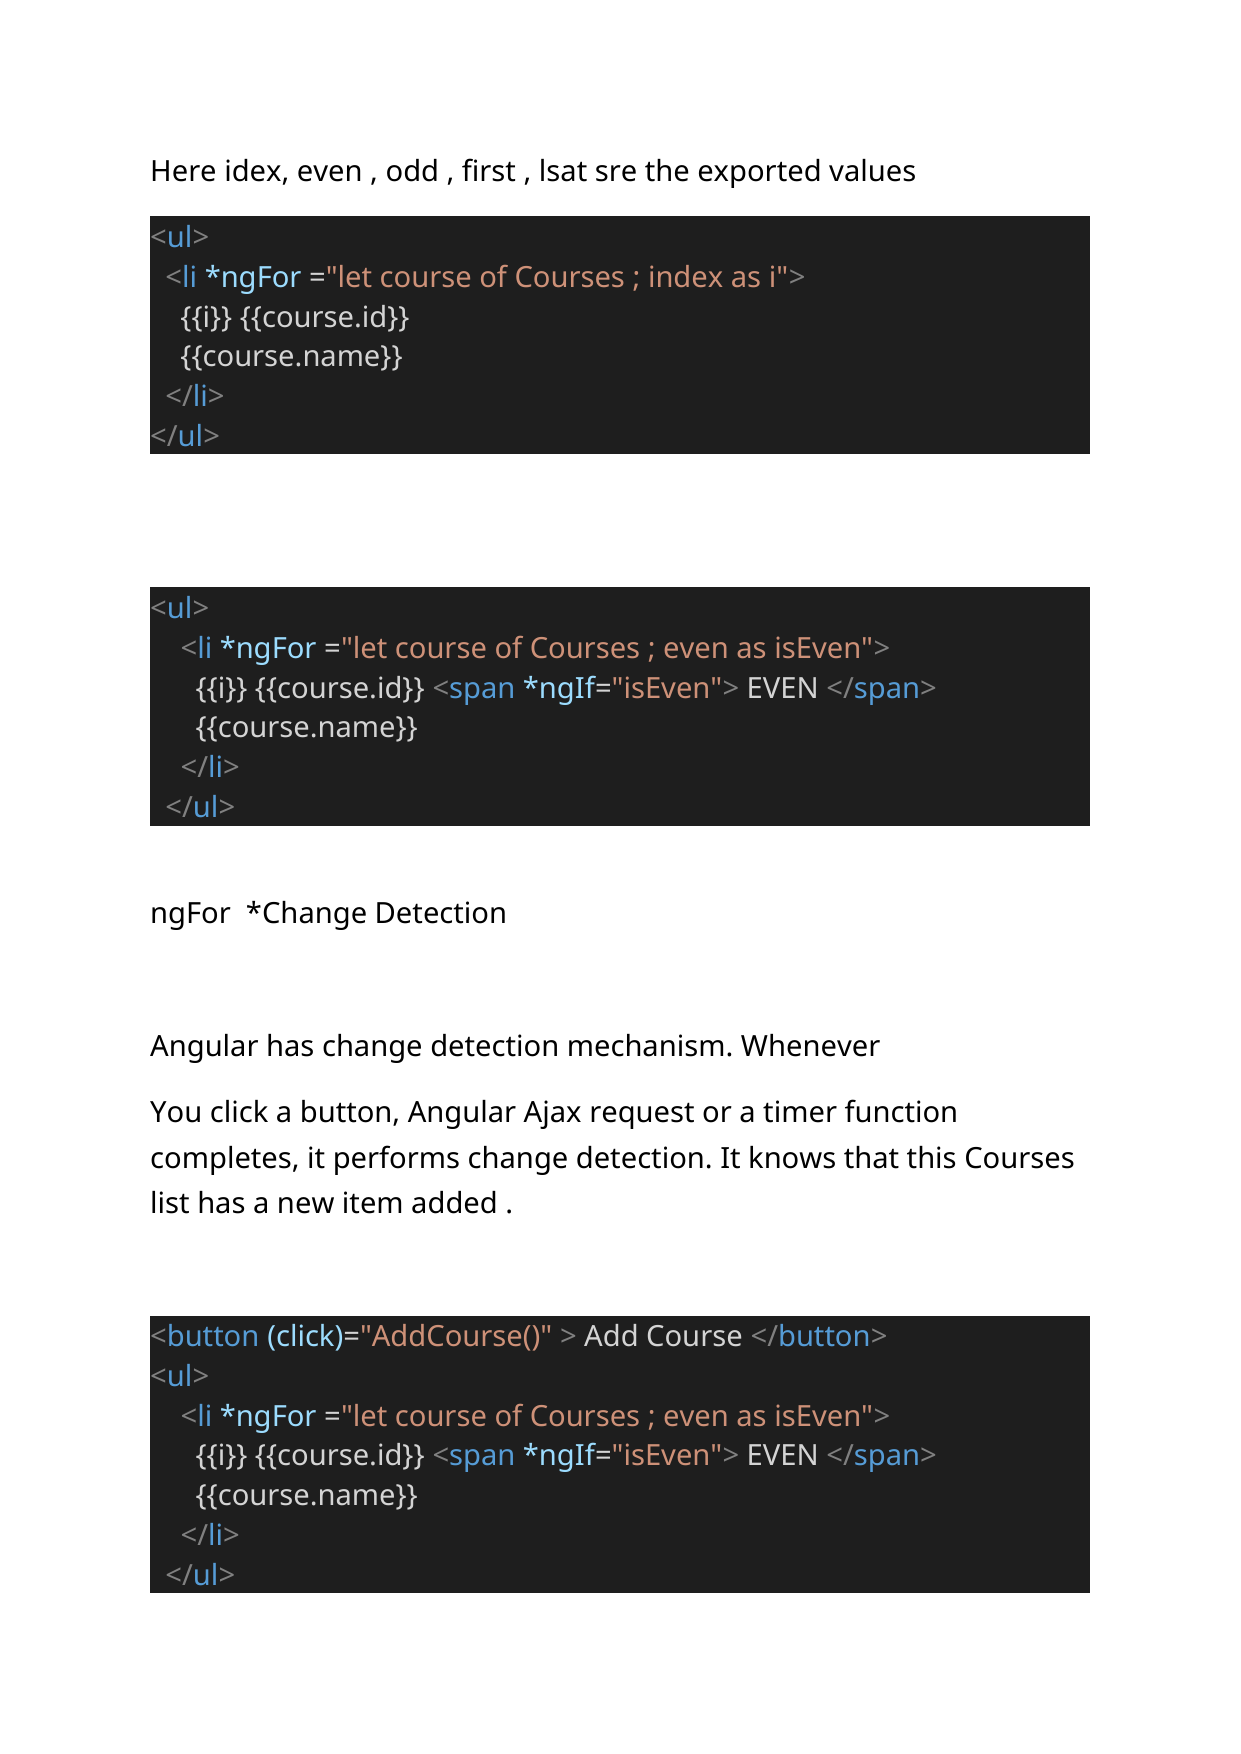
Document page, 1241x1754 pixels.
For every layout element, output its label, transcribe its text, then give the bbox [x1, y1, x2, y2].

text ngFor *Change Detection [150, 892, 1090, 932]
text Angular has change detection mechanism. Whenever [150, 1025, 1090, 1065]
text </ul> [150, 415, 1090, 454]
text </li> [150, 1514, 1090, 1554]
text <li *ngFor ="let course of Courses ; index as i"> [150, 256, 1090, 296]
text </li> [150, 375, 1090, 415]
text </li> [150, 746, 1090, 786]
text {{i}} {{course.id}} <span *ngIf="isEven"> EVEN </span> [150, 1435, 1090, 1474]
text {{course.name}} [150, 707, 1090, 746]
text <li *ngFor ="let course of Courses ; even as isEven"> [150, 627, 1090, 667]
text <ul> [150, 587, 1090, 627]
text {{course.name}} [150, 336, 1090, 375]
text {{i}} {{course.id}} <span *ngIf="isEven"> EVEN </span> [150, 667, 1090, 707]
text <ul> [150, 1355, 1090, 1395]
text </ul> [150, 1554, 1090, 1593]
text <ul> [150, 216, 1090, 256]
text <button (click)="AddCourse()" > Add Course </button> [150, 1316, 1090, 1355]
text You click a button, Angular Ajax request or a timer function completes, it performs change detection. It knows that this Courses list has a new item added . [150, 1091, 1090, 1222]
text </ul> [150, 786, 1090, 826]
text {{i}} {{course.id}} [150, 296, 1090, 336]
text {{course.name}} [150, 1474, 1090, 1514]
text Here idex, even , odd , first , lsat sre the exported values [150, 150, 1090, 190]
text <li *ngFor ="let course of Courses ; even as isEven"> [150, 1395, 1090, 1435]
